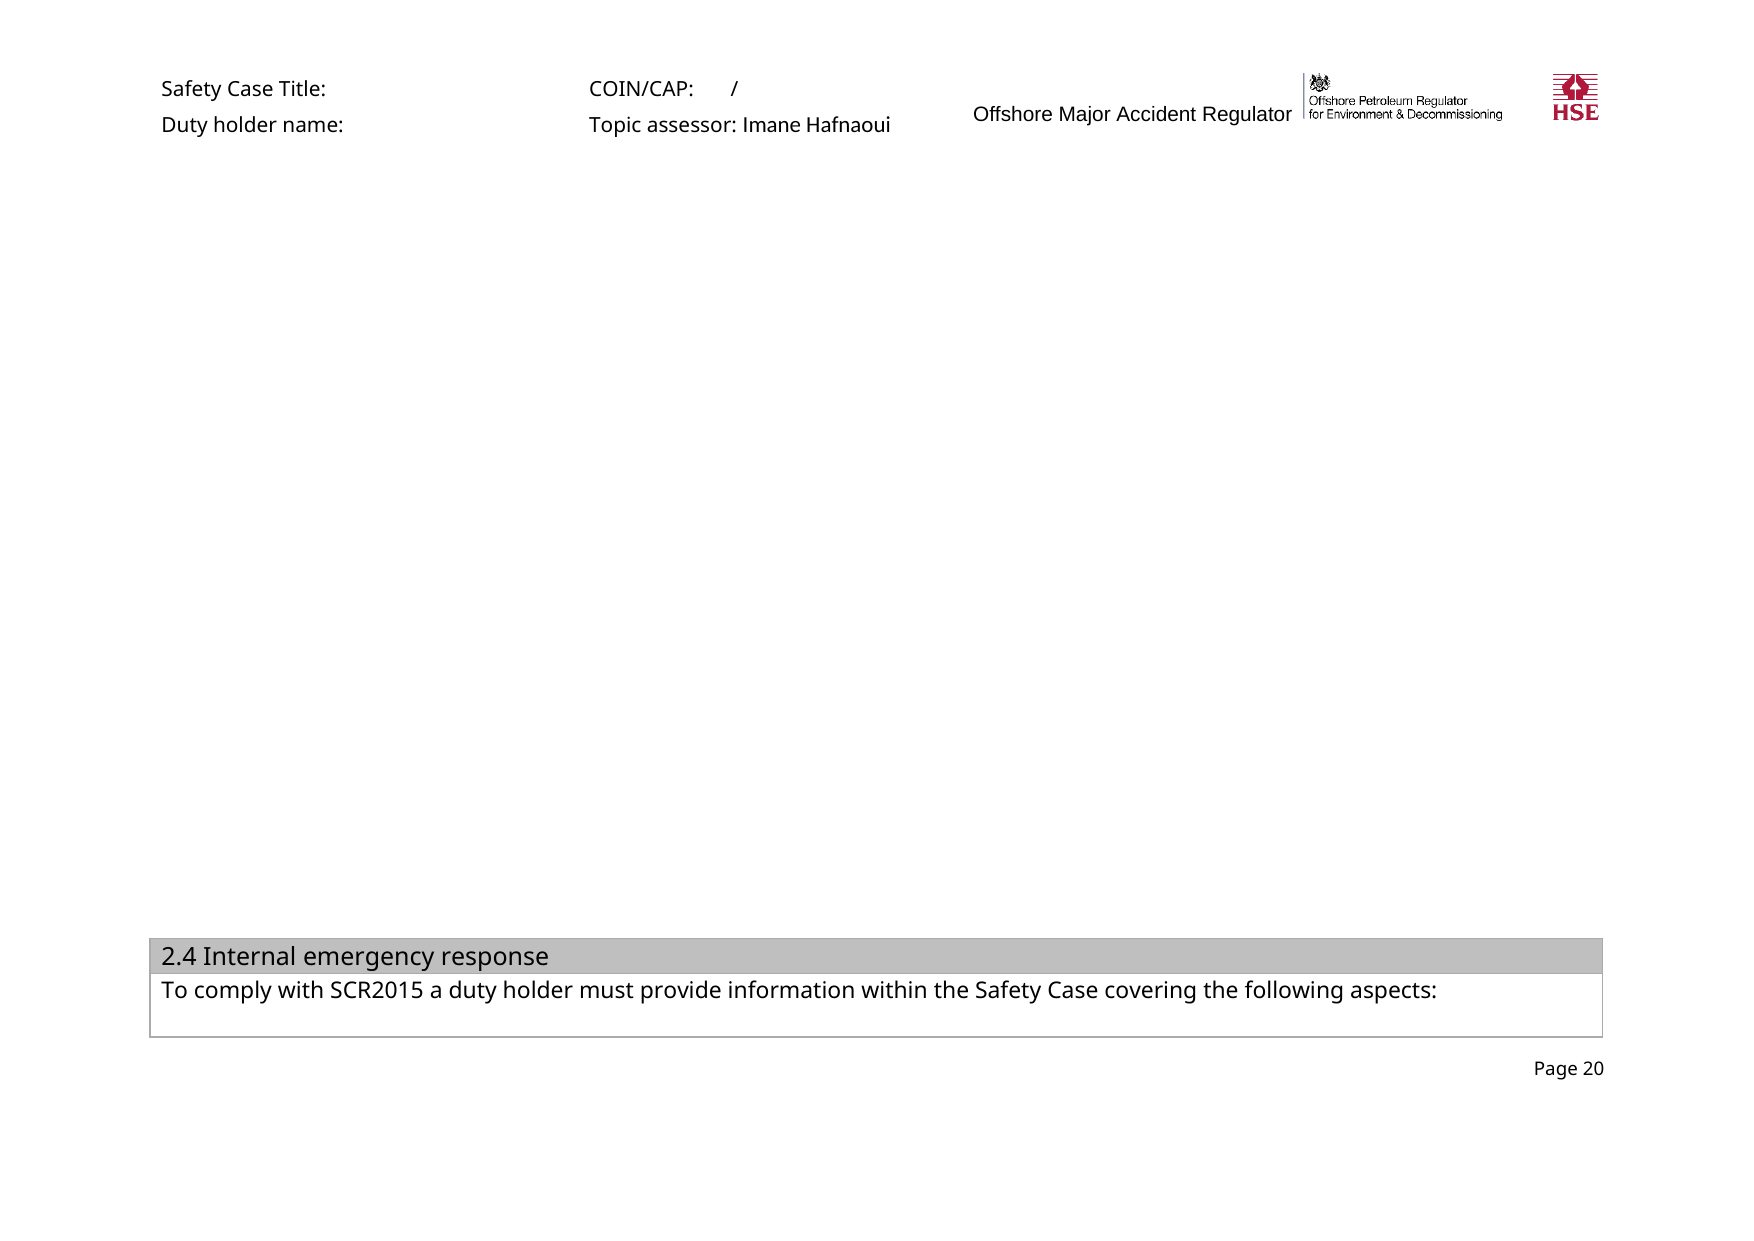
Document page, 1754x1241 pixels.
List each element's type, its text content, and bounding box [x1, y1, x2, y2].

picture [1302, 73, 1599, 121]
table_header 2.4 Internal emergency response [151, 939, 1602, 973]
